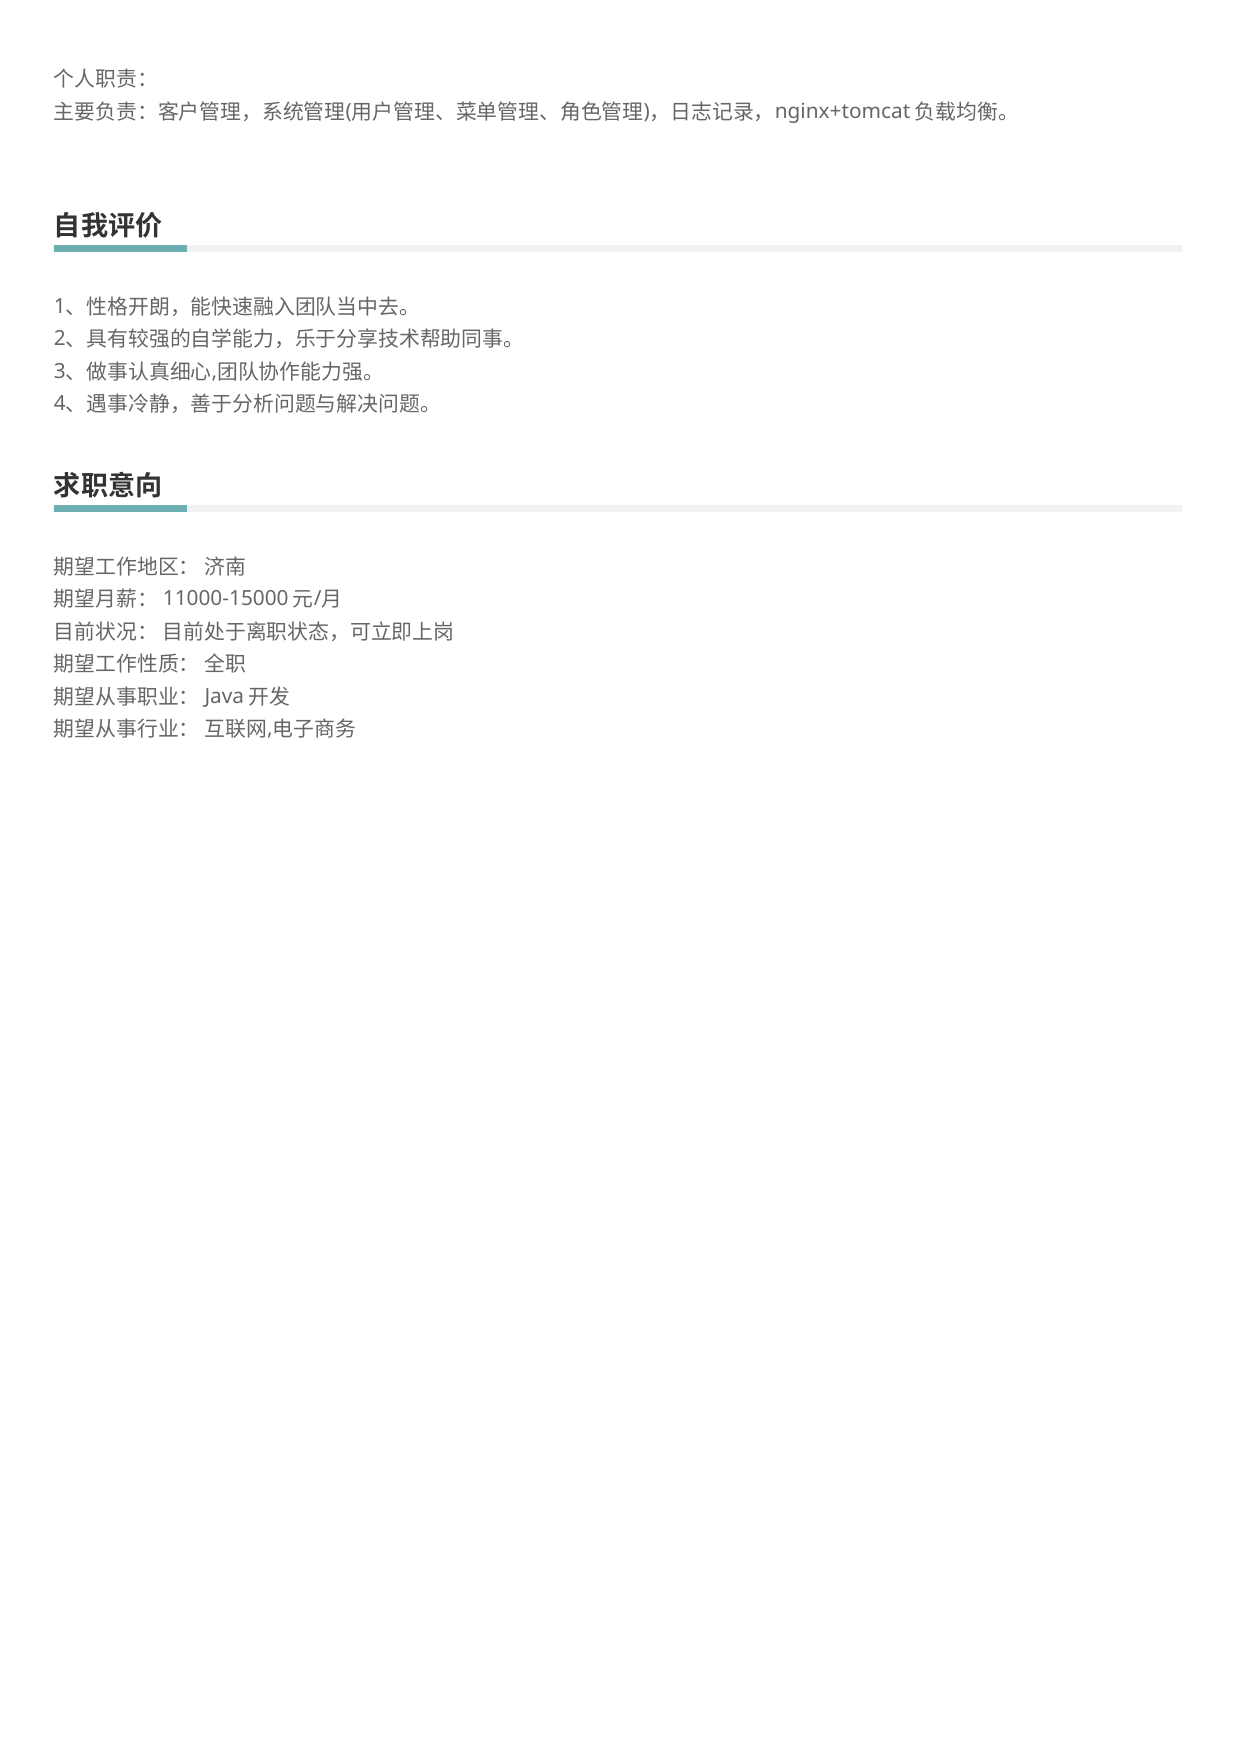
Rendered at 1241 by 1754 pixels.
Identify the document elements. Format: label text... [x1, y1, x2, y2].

text 自我评价 [54, 191, 1186, 256]
text 4、遇事冷静，善于分析问题与解决问题。 [54, 386, 1186, 419]
text 期望工作性质： 全职 [54, 646, 1186, 679]
text 期望工作地区： 济南 [54, 549, 1186, 581]
text 期望从事行业： 互联网,电子商务 [54, 711, 1186, 744]
text 个人职责： [54, 61, 1186, 94]
text 1、性格开朗，能快速融入团队当中去。 [54, 289, 1186, 321]
text 2、具有较强的自学能力，乐于分享技术帮助同事。 [54, 321, 1186, 354]
text 求职意向 [54, 451, 1186, 516]
text 3、做事认真细心,团队协作能力强。 [54, 354, 1186, 386]
text 目前状况： 目前处于离职状态，可立即上岗 [54, 614, 1186, 646]
text 期望从事职业： Java开发 [54, 679, 1186, 711]
text 主要负责：客户管理，系统管理(用户管理、菜单管理、角色管理)，日志记录，nginx+tomcat负载均衡。 [54, 94, 1186, 126]
text 期望月薪： 11000-15000元/月 [54, 581, 1186, 614]
